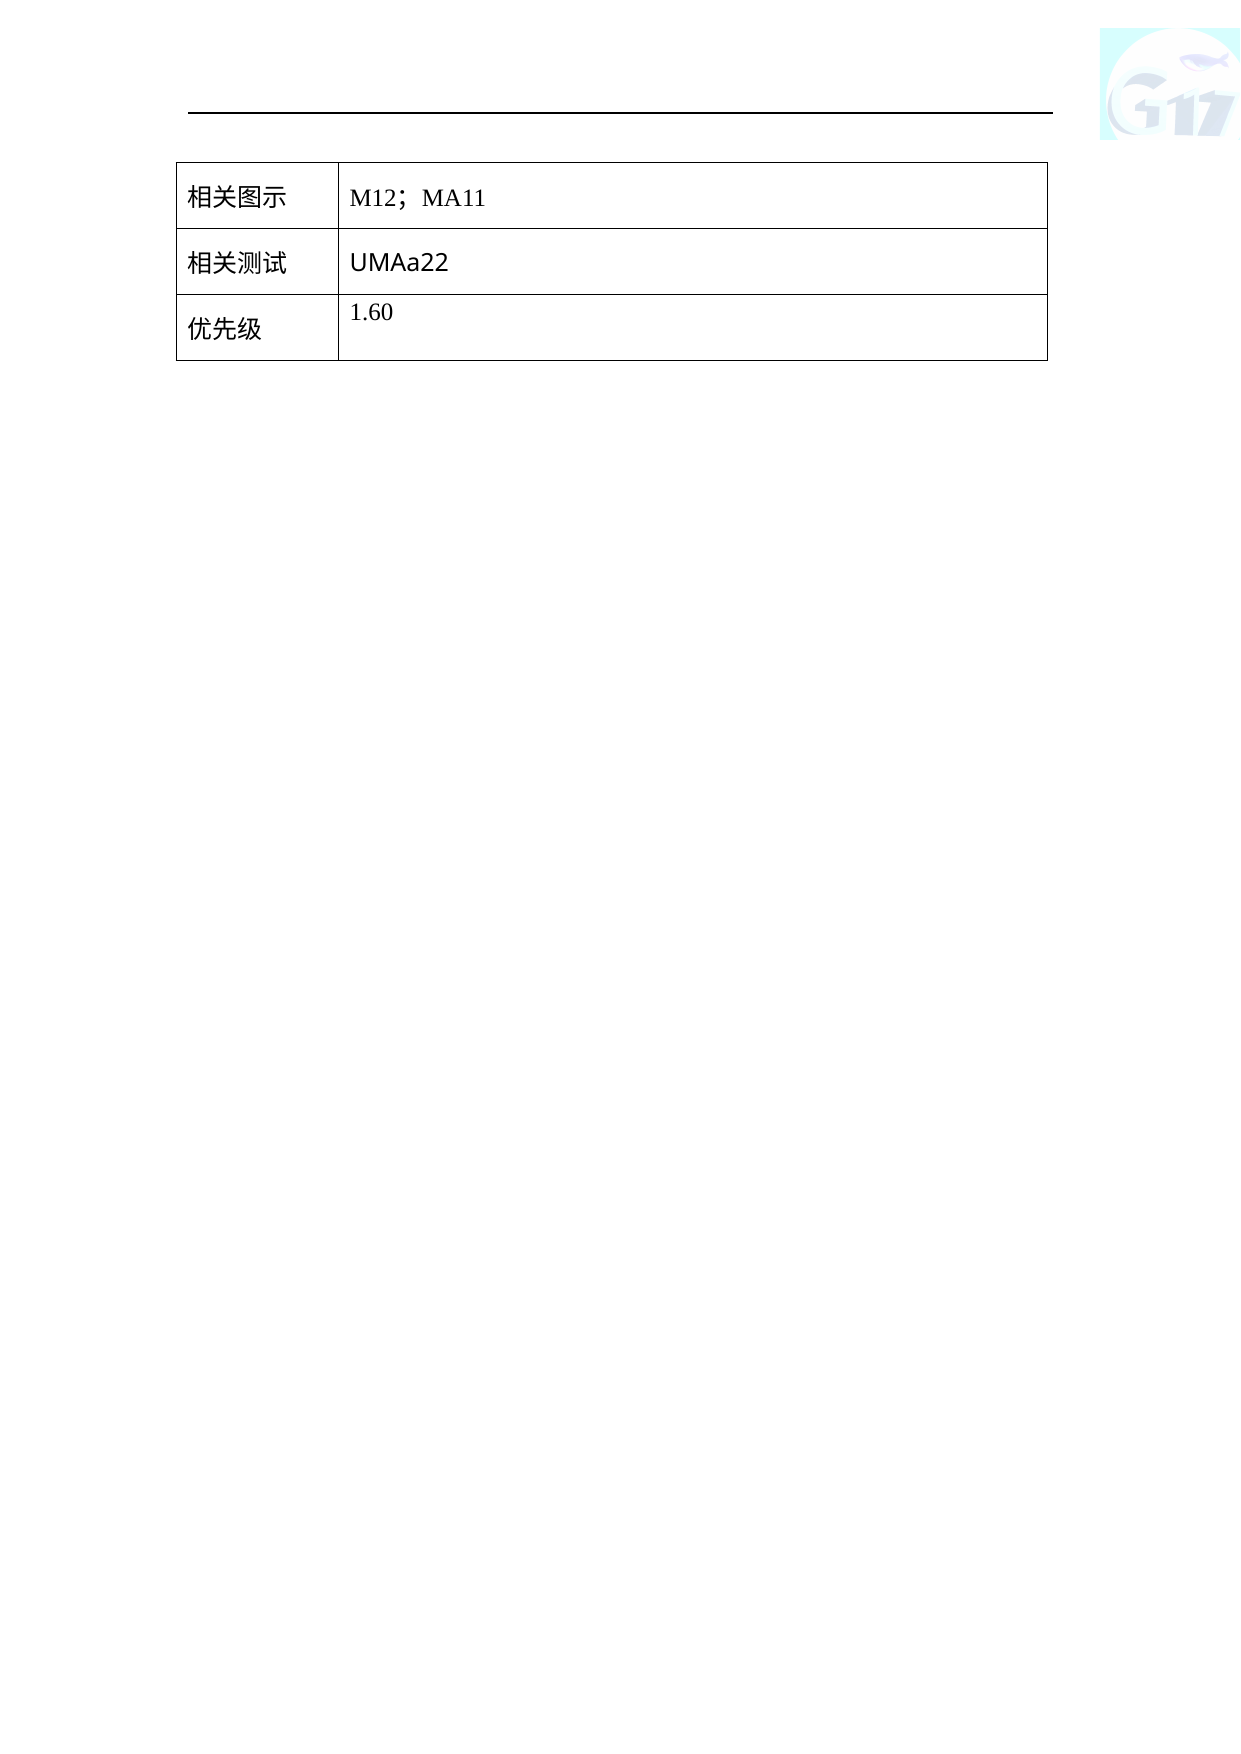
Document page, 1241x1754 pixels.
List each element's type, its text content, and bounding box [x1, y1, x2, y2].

table_cell UMAa22 [339, 229, 1047, 294]
table_cell 优先级 [177, 295, 338, 360]
table_cell M12；MA11 [339, 163, 1047, 228]
table_cell 相关测试 [177, 229, 338, 294]
table_cell 相关图示 [177, 163, 338, 228]
table_cell 1.60 [339, 295, 1047, 360]
